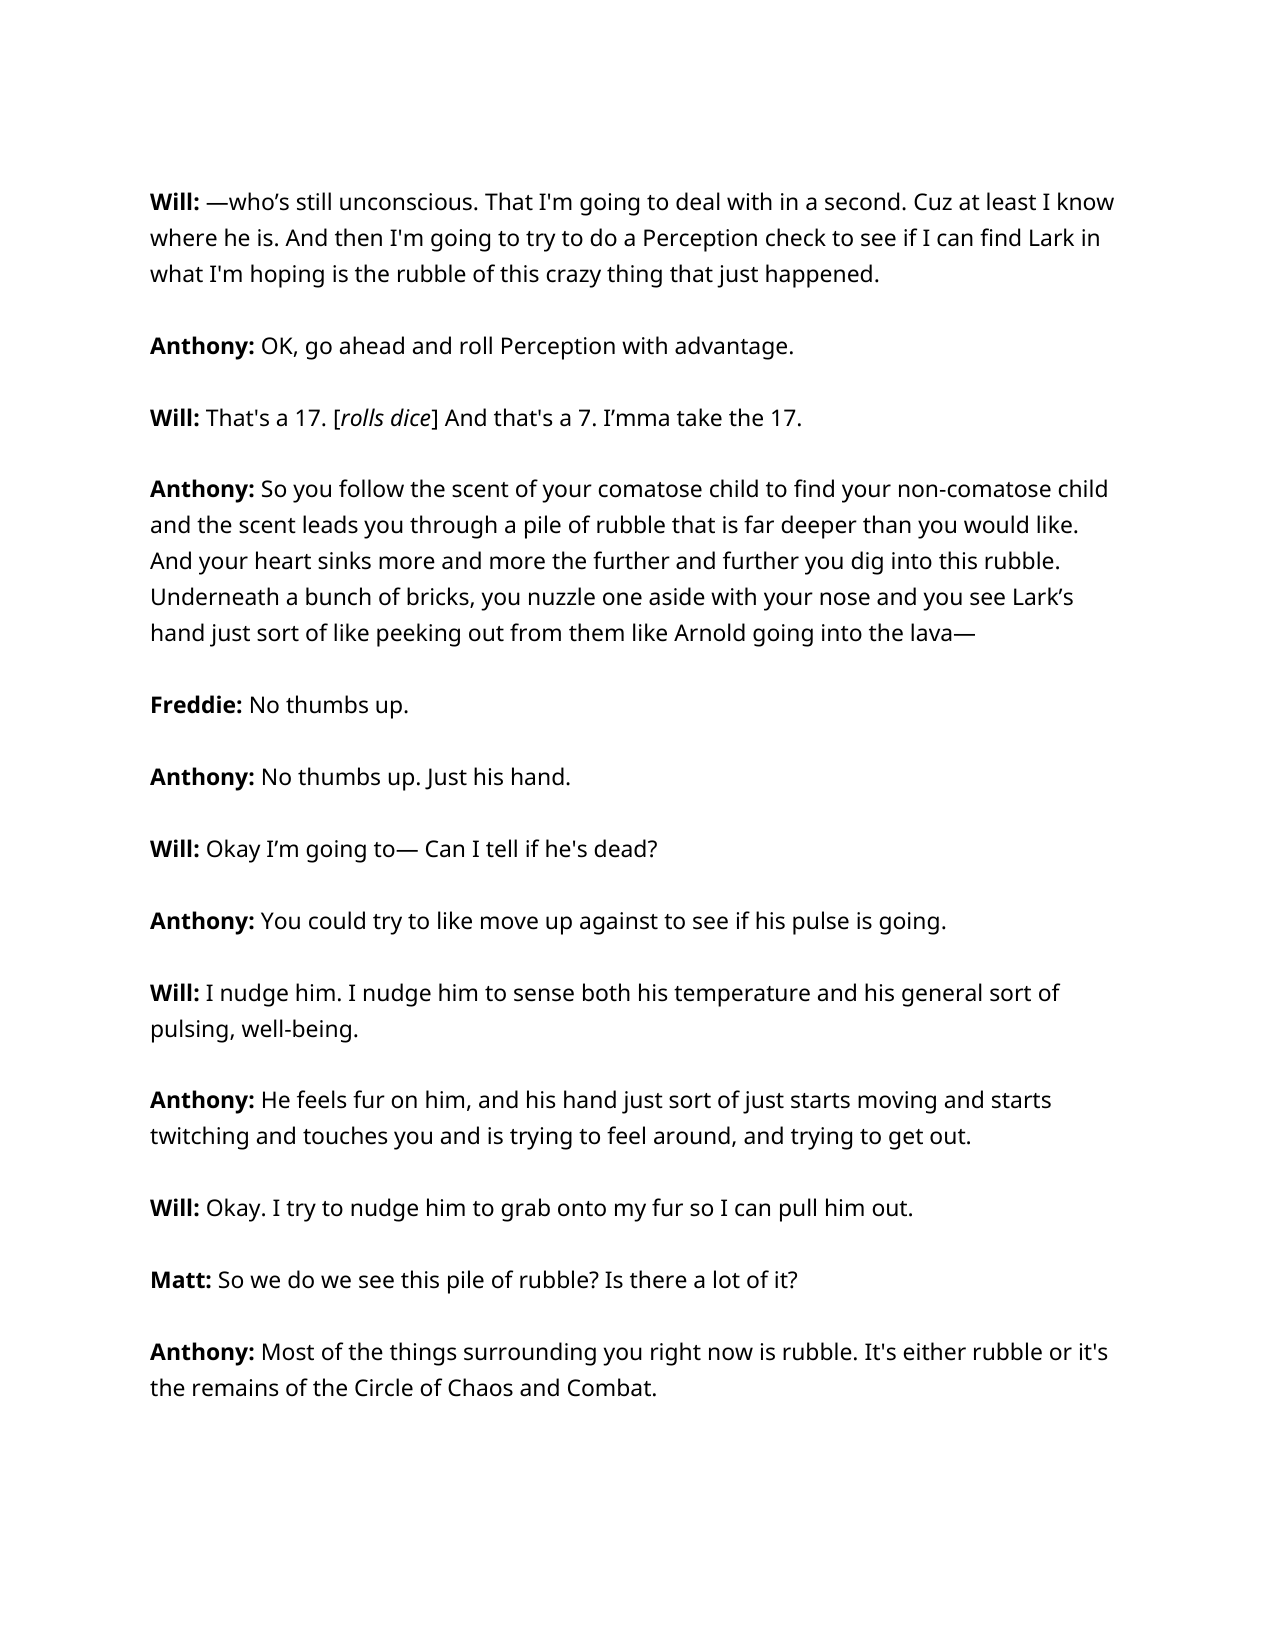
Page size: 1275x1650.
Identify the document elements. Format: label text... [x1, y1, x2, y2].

text Anthony: He feels fur on him, and his hand just sort of just starts moving and starts twitching and touches you and is trying to feel around, and trying to get out. [150, 1084, 1125, 1152]
text Will: Okay. I try to nudge him to grab onto my fur so I can pull him out. [150, 1192, 1125, 1223]
text Matt: So we do we see this pile of rubble? Is there a lot of it? [150, 1264, 1125, 1295]
text Anthony: So you follow the scent of your comatose child to find your non-comatose child and the scent leads you through a pile of rubble that is far deeper than you would like. And your heart sinks more and more the further and further you dig into this rubble. Underneath a bunch of bricks, you nuzzle one aside with your nose and you see Lark’s hand just sort of like peeking out from them like Arnold going into the lava— [150, 473, 1125, 648]
text Anthony: You could try to like move up against to see if his pulse is going. [150, 905, 1125, 936]
text Anthony: Most of the things surrounding you right now is rubble. It's either rubble or it's the remains of the Circle of Chaos and Combat. [150, 1336, 1125, 1403]
text Anthony: OK, go ahead and roll Perception with advantage. [150, 330, 1125, 361]
text Freddie: No thumbs up. [150, 689, 1125, 720]
text Will: —who’s still unconscious. That I'm going to deal with in a second. Cuz at least I know where he is. And then I'm going to try to do a Perception check to see if I can find Lark in what I'm hoping is the rubble of this crazy thing that just happened. [150, 186, 1125, 289]
text Anthony: No thumbs up. Just his hand. [150, 761, 1125, 792]
text Will: Okay I’m going to— Can I tell if he's dead? [150, 833, 1125, 864]
text Will: I nudge him. I nudge him to sense both his temperature and his general sort of pulsing, well-being. [150, 977, 1125, 1044]
text Will: That's a 17. [rolls dice] And that's a 7. I’mma take the 17. [150, 402, 1125, 433]
